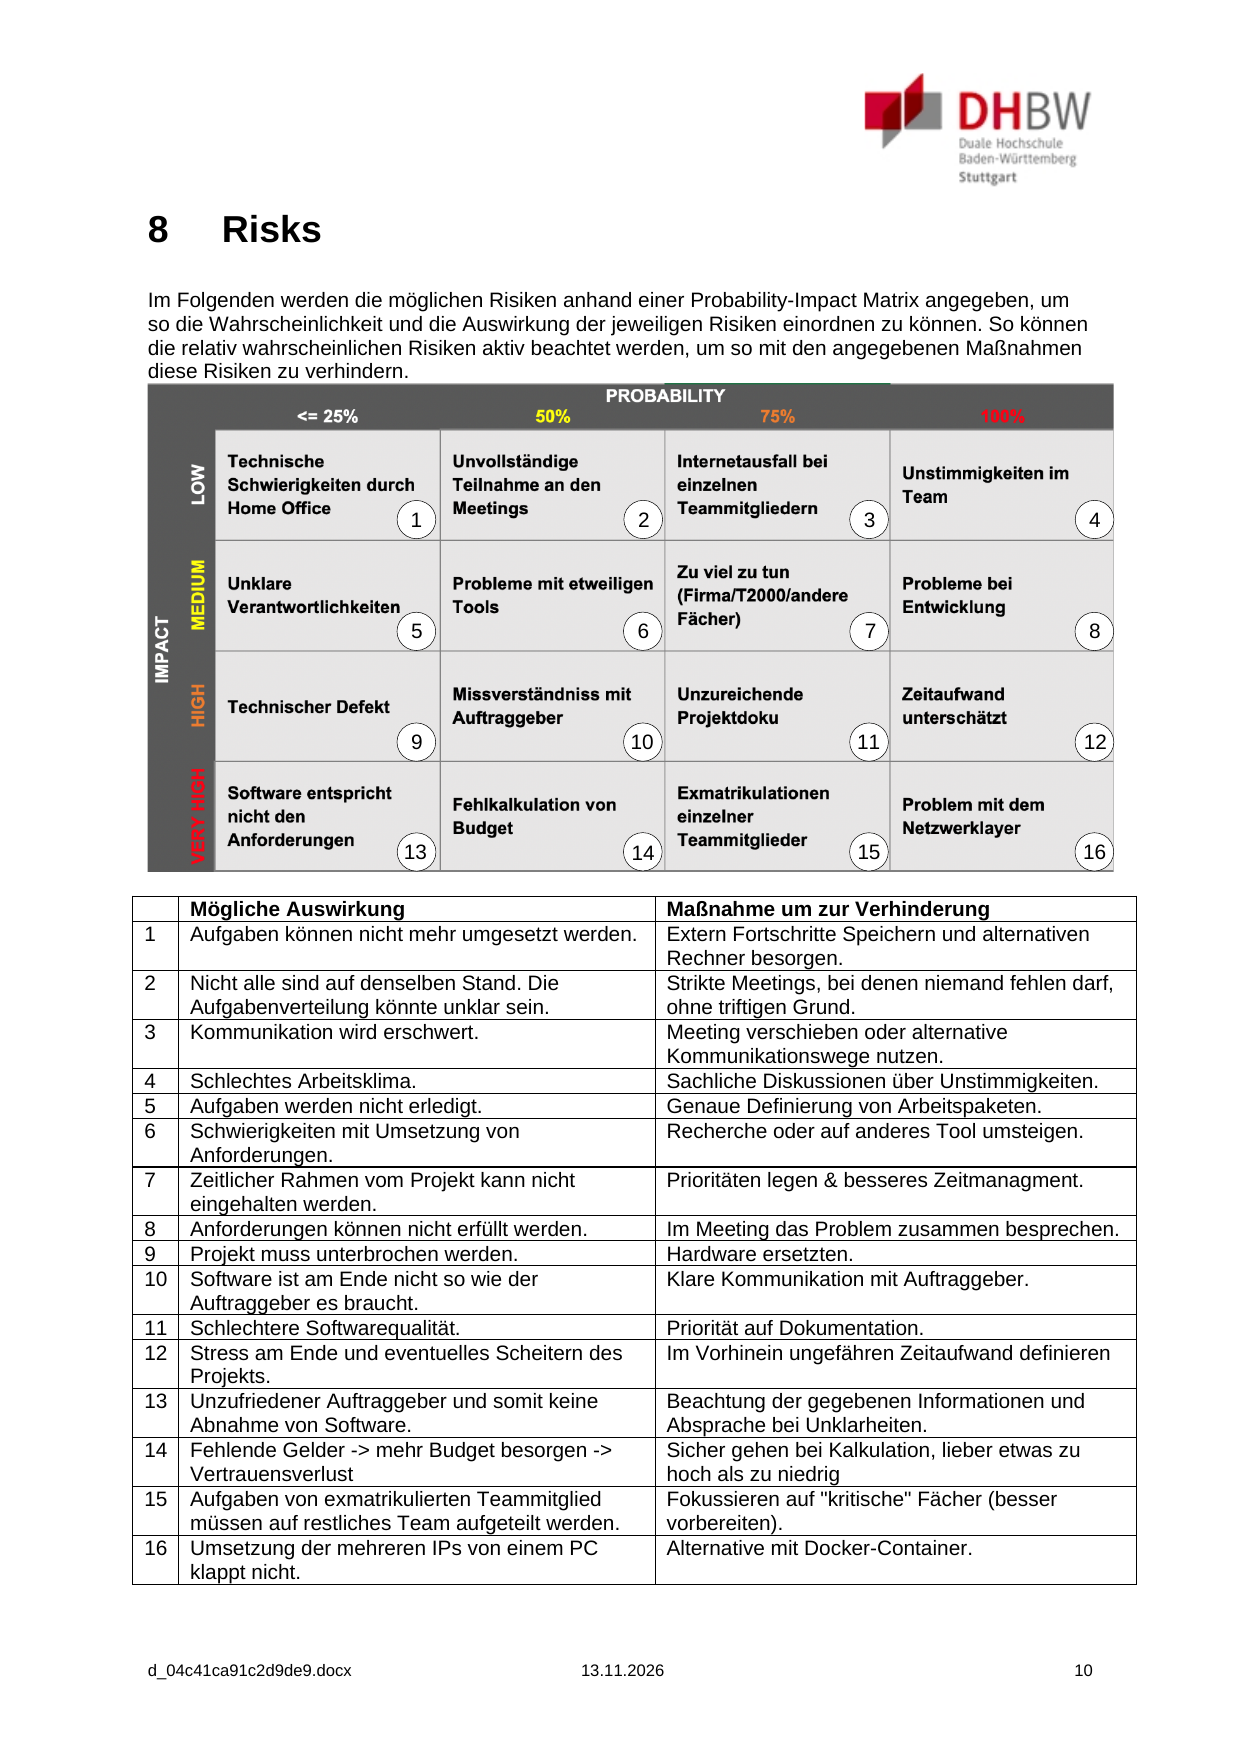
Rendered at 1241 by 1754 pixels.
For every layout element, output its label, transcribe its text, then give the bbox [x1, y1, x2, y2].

table_cell 9 [133, 1241, 178, 1265]
table_cell Klare Kommunikation mit Auftraggeber. [656, 1266, 1136, 1314]
table_cell Umsetzung der mehreren IPs von einem PC klappt nicht. [179, 1536, 655, 1584]
picture [147, 383, 1114, 872]
table_cell Extern Fortschritte Speichern und alternativen Rechner besorgen. [656, 922, 1136, 969]
table_cell Nicht alle sind auf denselben Stand. Die Aufgabenverteilung könnte unklar sein. [179, 971, 655, 1018]
table_cell 2 [133, 971, 178, 1018]
table_cell Stress am Ende und eventuelles Scheitern des Projekts. [179, 1340, 655, 1388]
table_cell Recherche oder auf anderes Tool umsteigen. [656, 1119, 1136, 1166]
table_header Mögliche Auswirkung [179, 897, 655, 921]
table_cell 5 [133, 1094, 178, 1117]
table_cell Aufgaben können nicht mehr umgesetzt werden. [179, 922, 655, 969]
table_header [133, 897, 178, 921]
table_cell Schlechtes Arbeitsklima. [179, 1069, 655, 1092]
picture [864, 73, 1093, 188]
table_cell 1 [133, 922, 178, 969]
table_cell 12 [133, 1340, 178, 1388]
table_cell 7 [133, 1168, 178, 1215]
table_cell 11 [133, 1315, 178, 1339]
table_cell Anforderungen können nicht erfüllt werden. [179, 1216, 655, 1240]
table_cell Sicher gehen bei Kalkulation, lieber etwas zu hoch als zu niedrig [656, 1438, 1136, 1486]
table_cell 10 [133, 1266, 178, 1314]
table_cell Kommunikation wird erschwert. [179, 1020, 655, 1067]
table_cell Sachliche Diskussionen über Unstimmigkeiten. [656, 1069, 1136, 1092]
table_cell Im Vorhinein ungefähren Zeitaufwand definieren [656, 1340, 1136, 1388]
text Im Folgenden werden die möglichen Risiken anhand einer Probability-Impact Matrix angegeben, um so die Wahrscheinlichkeit und die Auswirkung der jeweiligen Risiken einordnen zu können. So können die relativ wahrscheinlichen Risiken aktiv beachtet werden, um so mit den angegebenen Maßnahmen diese Risiken zu verhindern. [148, 287, 1092, 383]
table_cell 13 [133, 1389, 178, 1437]
table_cell Priorität auf Dokumentation. [656, 1315, 1136, 1339]
table_cell Projekt muss unterbrochen werden. [179, 1241, 655, 1265]
table_cell Schlechtere Softwarequalität. [179, 1315, 655, 1339]
table_cell 14 [133, 1438, 178, 1486]
table_cell Fehlende Gelder -> mehr Budget besorgen -> Vertrauensverlust [179, 1438, 655, 1486]
table_cell Schwierigkeiten mit Umsetzung von Anforderungen. [179, 1119, 655, 1166]
table_cell Aufgaben werden nicht erledigt. [179, 1094, 655, 1117]
table_cell Fokussieren auf "kritische" Fächer (besser vorbereiten). [656, 1487, 1136, 1535]
table_cell 15 [133, 1487, 178, 1535]
table_cell Im Meeting das Problem zusammen besprechen. [656, 1216, 1136, 1240]
picture [1097, 858, 1114, 872]
table_cell Zeitlicher Rahmen vom Projekt kann nicht eingehalten werden. [179, 1168, 655, 1215]
table_cell 3 [133, 1020, 178, 1067]
table_cell 8 [133, 1216, 178, 1240]
table_cell Prioritäten legen & besseres Zeitmanagment. [656, 1168, 1136, 1215]
table_cell Genaue Definierung von Arbeitspaketen. [656, 1094, 1136, 1117]
table_cell Hardware ersetzten. [656, 1241, 1136, 1265]
table_cell Unzufriedener Auftraggeber und somit keine Abnahme von Software. [179, 1389, 655, 1437]
table_cell Meeting verschieben oder alternative Kommunikationswege nutzen. [656, 1020, 1136, 1067]
table_cell Strikte Meetings, bei denen niemand fehlen darf, ohne triftigen Grund. [656, 971, 1136, 1018]
table_cell Software ist am Ende nicht so wie der Auftraggeber es braucht. [179, 1266, 655, 1314]
table_cell Alternative mit Docker-Container. [656, 1536, 1136, 1584]
table_cell 4 [133, 1069, 178, 1092]
table_cell Aufgaben von exmatrikulierten Teammitglied müssen auf restliches Team aufgeteilt werden. [179, 1487, 655, 1535]
table_cell 16 [133, 1536, 178, 1584]
table_cell 6 [133, 1119, 178, 1166]
table_header Maßnahme um zur Verhinderung [656, 897, 1136, 921]
table_cell Beachtung der gegebenen Informationen und Absprache bei Unklarheiten. [656, 1389, 1136, 1437]
subtitle Risks [148, 207, 1092, 250]
